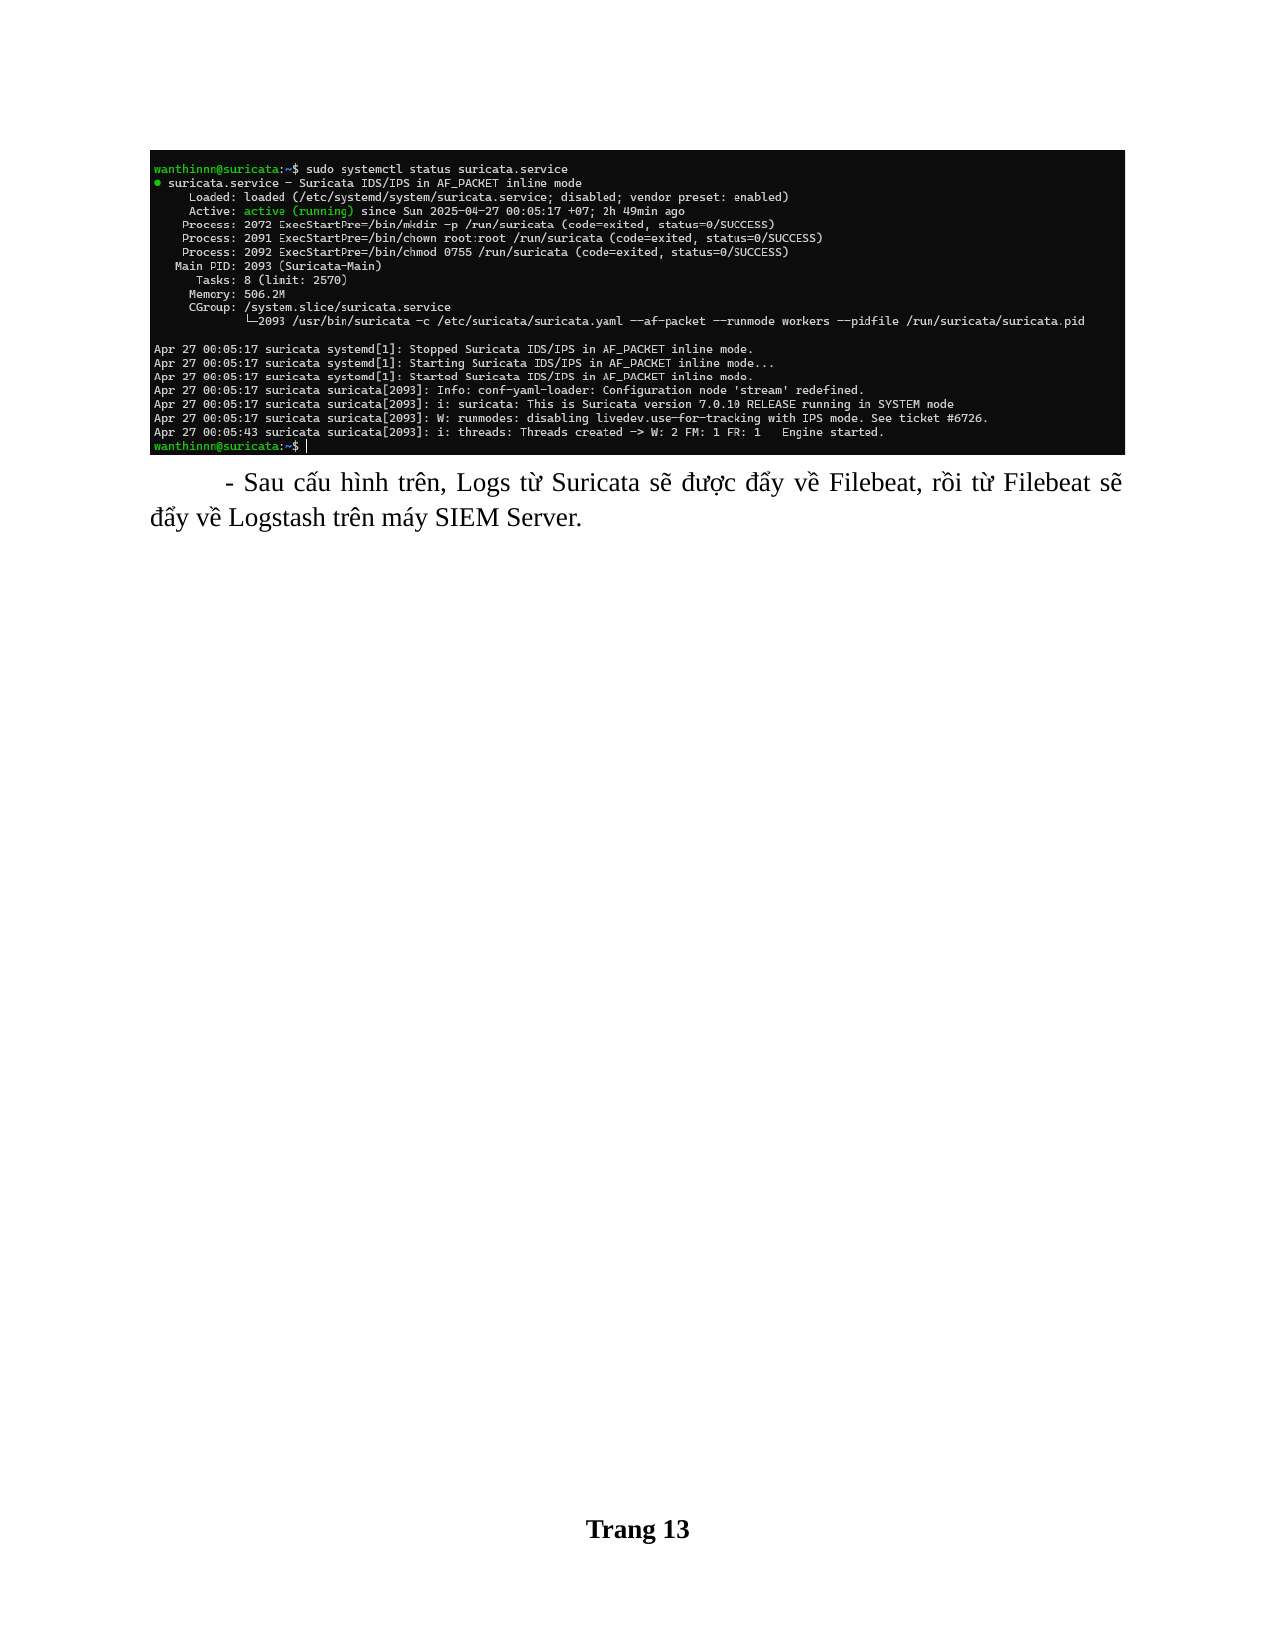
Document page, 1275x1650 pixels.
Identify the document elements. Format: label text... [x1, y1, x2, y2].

picture [150, 150, 1125, 455]
text - Sau cấu hình trên, Logs từ Suricata sẽ được đẩy về Filebeat, rồi từ Filebeat sẽ đẩy về Logstash trên máy SIEM Server. [150, 466, 1125, 533]
